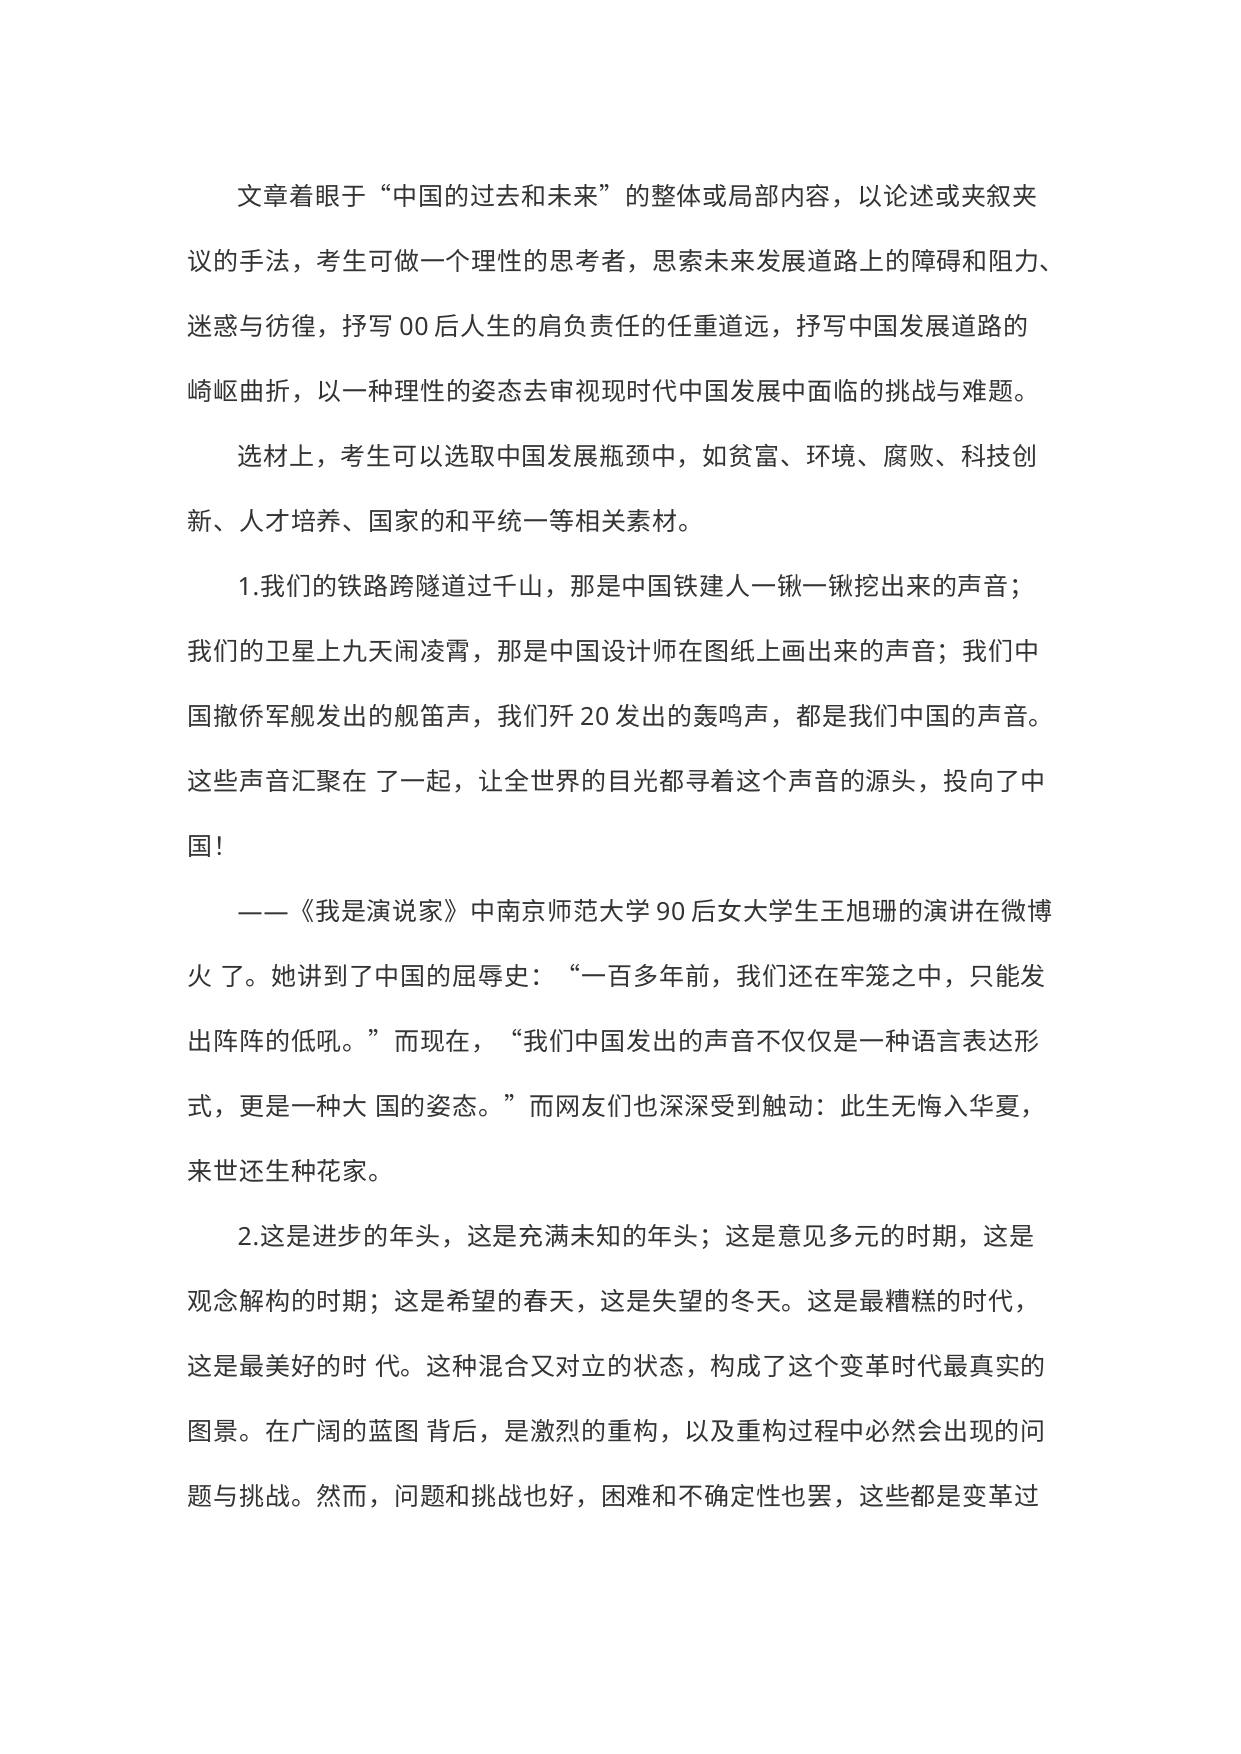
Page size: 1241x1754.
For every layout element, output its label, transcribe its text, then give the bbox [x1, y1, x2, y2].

text 选材上，考生可以选取中国发展瓶颈中，如贫富、环境、腐败、科技创新、人才培养、国家的和平统一等相关素材。 [187, 422, 1053, 552]
text 1.我们的铁路跨隧道过千山，那是中国铁建人一锹一锹挖出来的声音；我们的卫星上九天闹凌霄，那是中国设计师在图纸上画出来的声音；我们中国撤侨军舰发出的舰笛声，我们歼20发出的轰鸣声，都是我们中国的声音。这些声音汇聚在 了一起，让全世界的目光都寻着这个声音的源头，投向了中国！ [187, 552, 1053, 877]
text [187, 1202, 1053, 1527]
text ——《我是演说家》中南京师范大学90后女大学生王旭珊的演讲在微博火 了。她讲到了中国的屈辱史：“一百多年前，我们还在牢笼之中，只能发出阵阵的低吼。”而现在，“我们中国发出的声音不仅仅是一种语言表达形式，更是一种大 国的姿态。”而网友们也深深受到触动：此生无悔入华夏，来世还生种花家。 [187, 877, 1053, 1202]
text 文章着眼于“中国的过去和未来”的整体或局部内容，以论述或夹叙夹议的手法，考生可做一个理性的思考者，思索未来发展道路上的障碍和阻力、迷惑与彷徨，抒写00后人生的肩负责任的任重道远，抒写中国发展道路的崎岖曲折，以一种理性的姿态去审视现时代中国发展中面临的挑战与难题。 [187, 162, 1053, 422]
